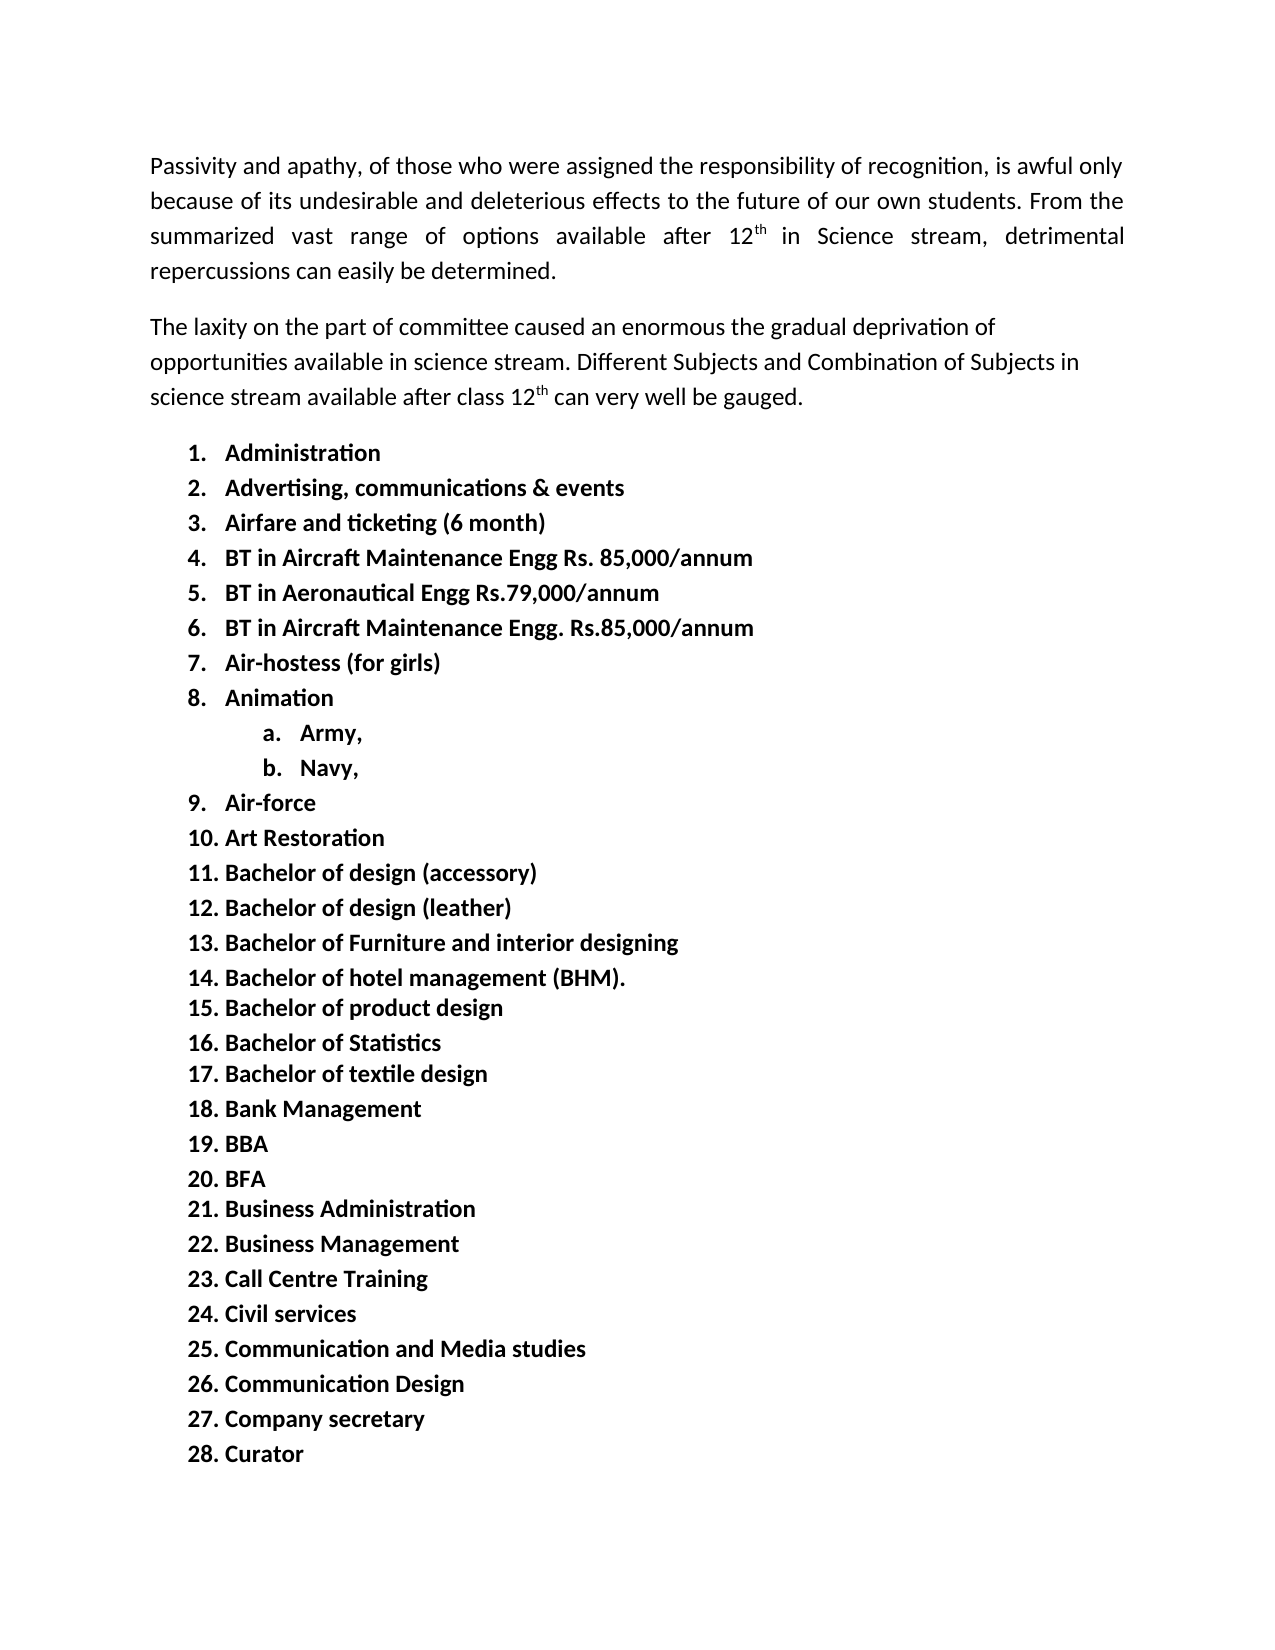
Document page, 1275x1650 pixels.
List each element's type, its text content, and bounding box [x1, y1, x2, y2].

list Bachelor of Statistics [187, 1027, 1125, 1058]
list Communication and Media studies [187, 1333, 1125, 1364]
list Bachelor of design (leather) [187, 892, 1125, 922]
text The laxity on the part of committee caused an enormous the gradual deprivation of opportunities available in science stream. Different Subjects and Combination of Subjects in science stream available after class 12th can very well be gauged. [150, 311, 1125, 411]
list Business Management [187, 1228, 1125, 1259]
list Advertising, communications & events [187, 472, 1125, 502]
text Passivity and apathy, of those who were assigned the responsibility of recognition, is awful only because of its undesirable and deleterious effects to the future of our own students. From the summarized vast range of options available after 12th in Science stream, detrimental repercussions can easily be determined. [150, 150, 1125, 286]
list Call Centre Training [187, 1263, 1125, 1294]
list Bachelor of textile design [187, 1058, 1125, 1088]
list Bachelor of Furniture and interior designing [187, 927, 1125, 957]
list Air-force [187, 787, 1125, 817]
list Bachelor of hotel management (BHM). [187, 962, 1125, 992]
list Navy, [262, 752, 1125, 782]
list BT in Aircraft Maintenance Engg. Rs.85,000/annum [187, 612, 1125, 642]
list Art Restoration [187, 822, 1125, 852]
list BFA [187, 1163, 1125, 1193]
list Bachelor of product design [187, 992, 1125, 1023]
list Animation [187, 682, 1125, 712]
list Bank Management [187, 1093, 1125, 1123]
list Army, [262, 717, 1125, 747]
list Airfare and ticketing (6 month) [187, 507, 1125, 537]
list Curator [187, 1438, 1125, 1469]
list Administration [187, 437, 1125, 467]
list BT in Aeronautical Engg Rs.79,000/annum [187, 577, 1125, 607]
list Business Administration [187, 1193, 1125, 1224]
list Communication Design [187, 1368, 1125, 1399]
list BBA [187, 1128, 1125, 1158]
list BT in Aircraft Maintenance Engg Rs. 85,000/annum [187, 542, 1125, 572]
list Bachelor of design (accessory) [187, 857, 1125, 887]
list Company secretary [187, 1403, 1125, 1434]
list Civil services [187, 1298, 1125, 1329]
list Air-hostess (for girls) [187, 647, 1125, 677]
